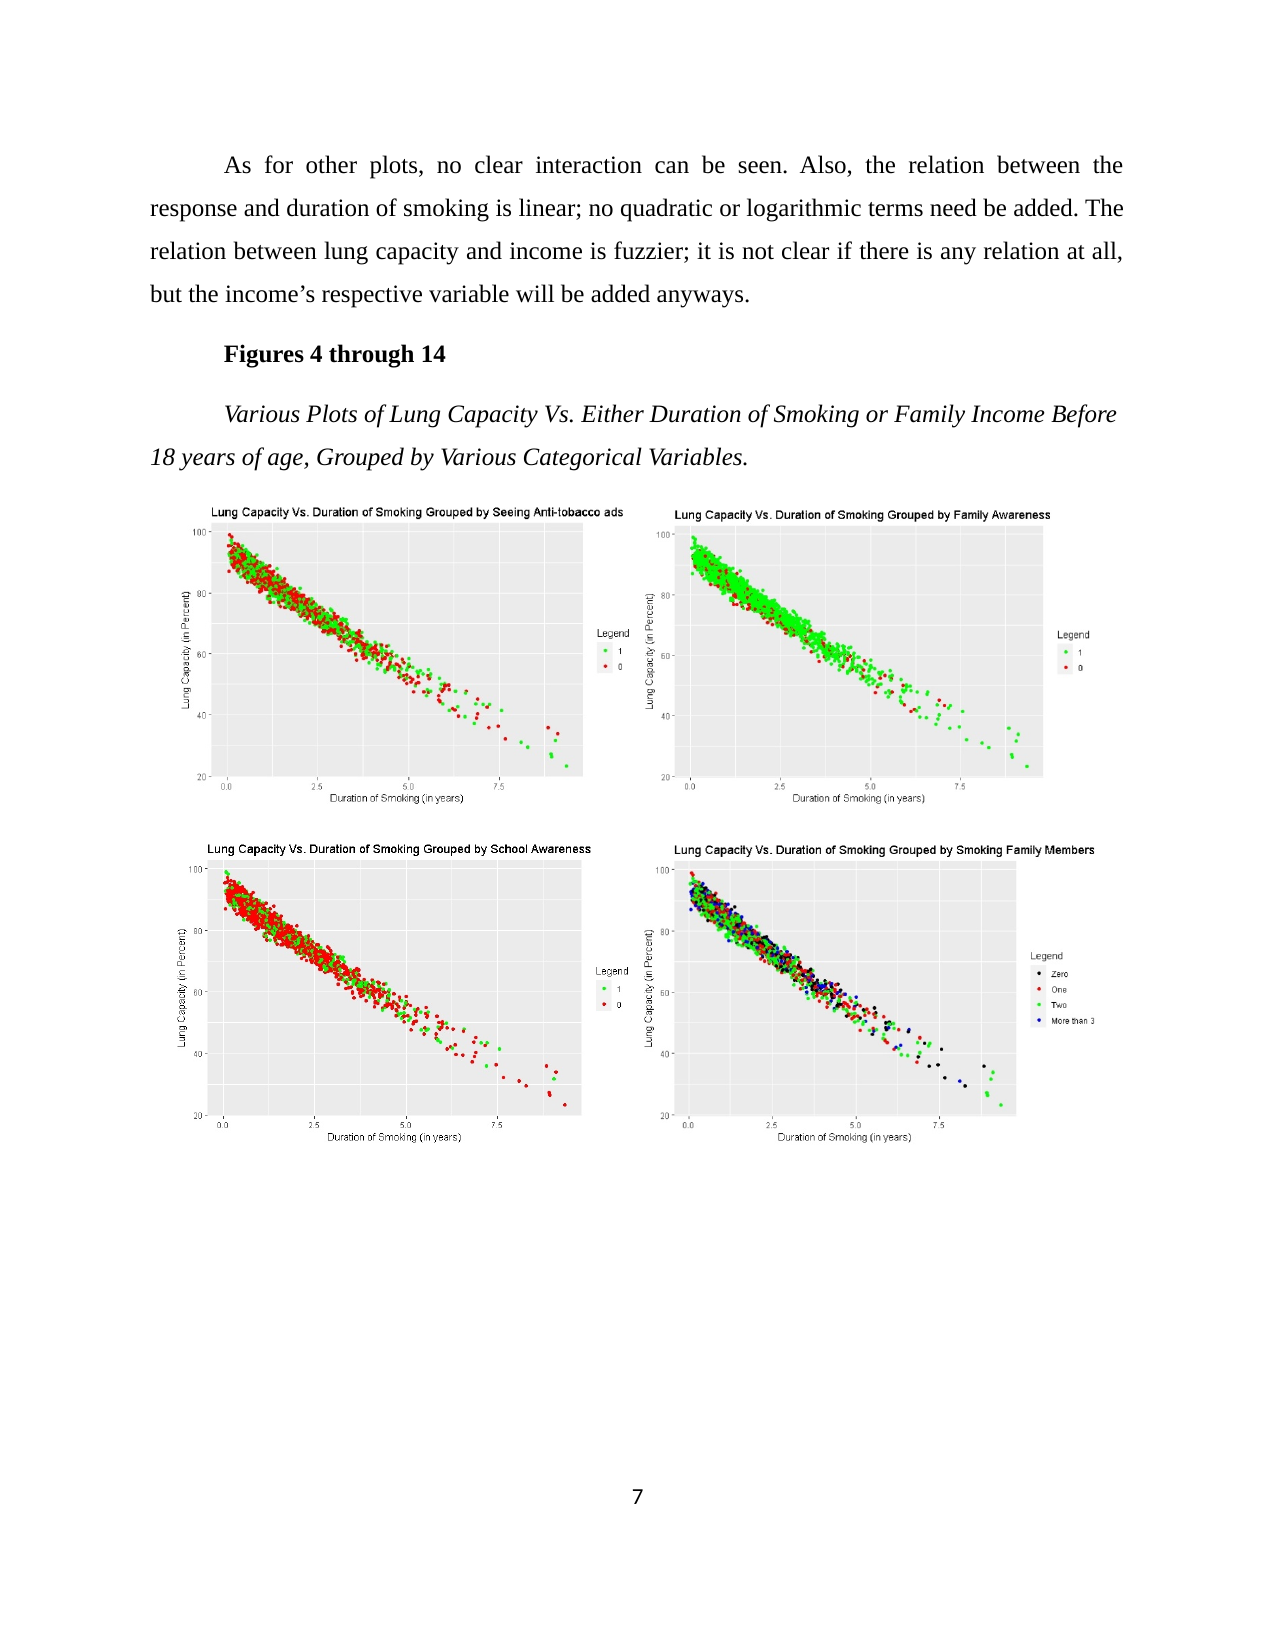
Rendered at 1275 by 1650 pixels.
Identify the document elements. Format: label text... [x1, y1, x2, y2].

picture [175, 501, 1100, 808]
text Various Plots of Lung Capacity Vs. Either Duration of Smoking or Family Income Before 18 years of age, Grouped by Various Categorical Variables. [150, 399, 1125, 471]
picture [171, 838, 1104, 1147]
text Figures 4 through 14 [150, 339, 1125, 368]
text As for other plots, no clear interaction can be seen. Also, the relation between the response and duration of smoking is linear; no quadratic or logarithmic terms need be added. The relation between lung capacity and income is fuzzier; it is not clear if there is any relation at all, but the income’s respective variable will be added anyways. [150, 150, 1125, 308]
